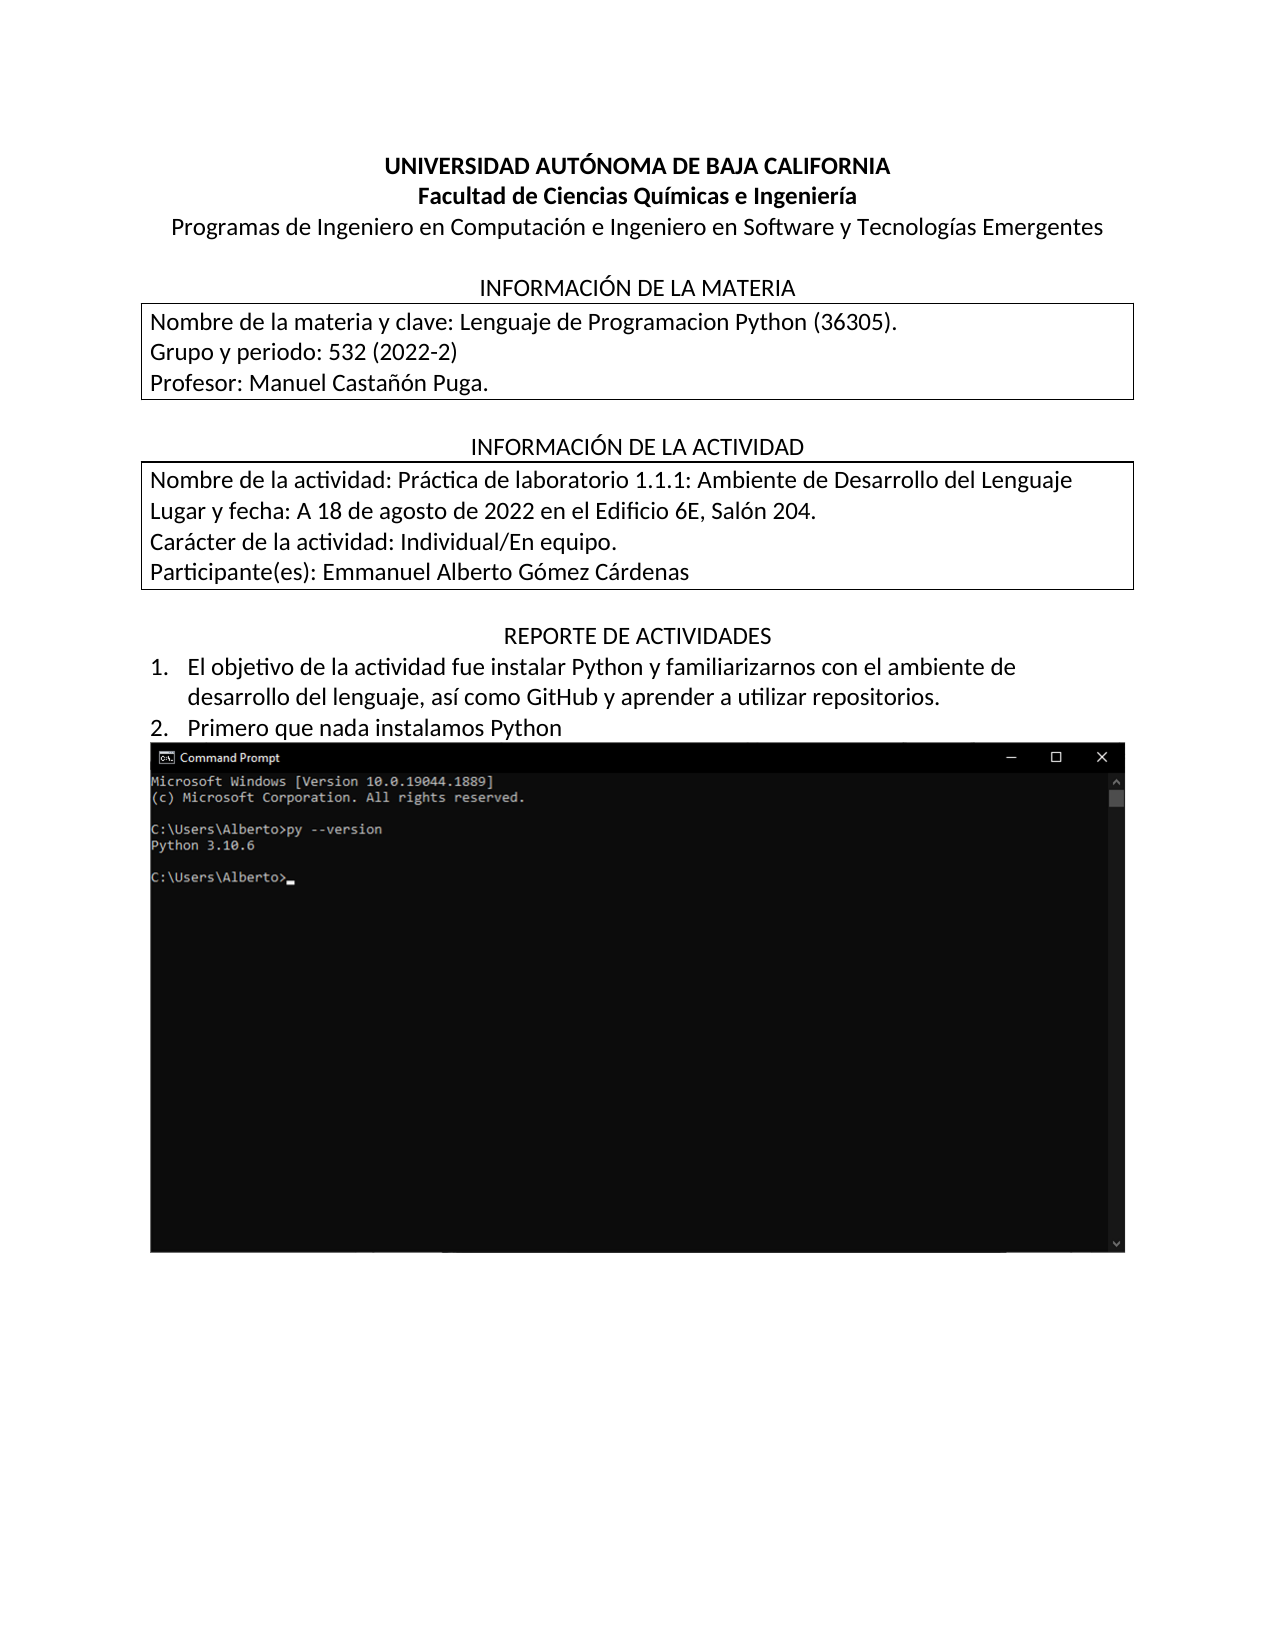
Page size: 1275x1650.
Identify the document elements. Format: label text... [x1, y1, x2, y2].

text Lugar y fecha: A 18 de agosto de 2022 en el Edificio 6E, Salón 204. [150, 495, 1125, 526]
text Nombre de la actividad: Práctica de laboratorio 1.1.1: Ambiente de Desarrollo del Lenguaje [142, 463, 1133, 495]
text Nombre de la materia y clave: Lenguaje de Programacion Python (36305). [142, 304, 1133, 336]
list Primero que nada instalamos Python [150, 712, 1125, 742]
text INFORMACIÓN DE LA ACTIVIDAD [150, 431, 1125, 461]
text Grupo y periodo: 532 (2022-2) [150, 336, 1125, 364]
text Profesor: Manuel Castañón Puga. [142, 364, 1133, 399]
text Facultad de Ciencias Químicas e Ingeniería [150, 181, 1125, 211]
picture [150, 742, 1125, 1253]
text REPORTE DE ACTIVIDADES [150, 620, 1125, 651]
text Participante(es): Emmanuel Alberto Gómez Cárdenas [142, 553, 1133, 589]
text UNIVERSIDAD AUTÓNOMA DE BAJA CALIFORNIA [150, 150, 1125, 181]
text Carácter de la actividad: Individual/En equipo. [150, 526, 1125, 553]
list El objetivo de la actividad fue instalar Python y familiarizarnos con el ambiente de desarrollo del lenguaje, así como GitHub y aprender a utilizar repositorios. [150, 651, 1125, 712]
text Programas de Ingeniero en Computación e Ingeniero en Software y Tecnologías Emergentes [150, 211, 1125, 242]
text INFORMACIÓN DE LA MATERIA [150, 272, 1125, 303]
